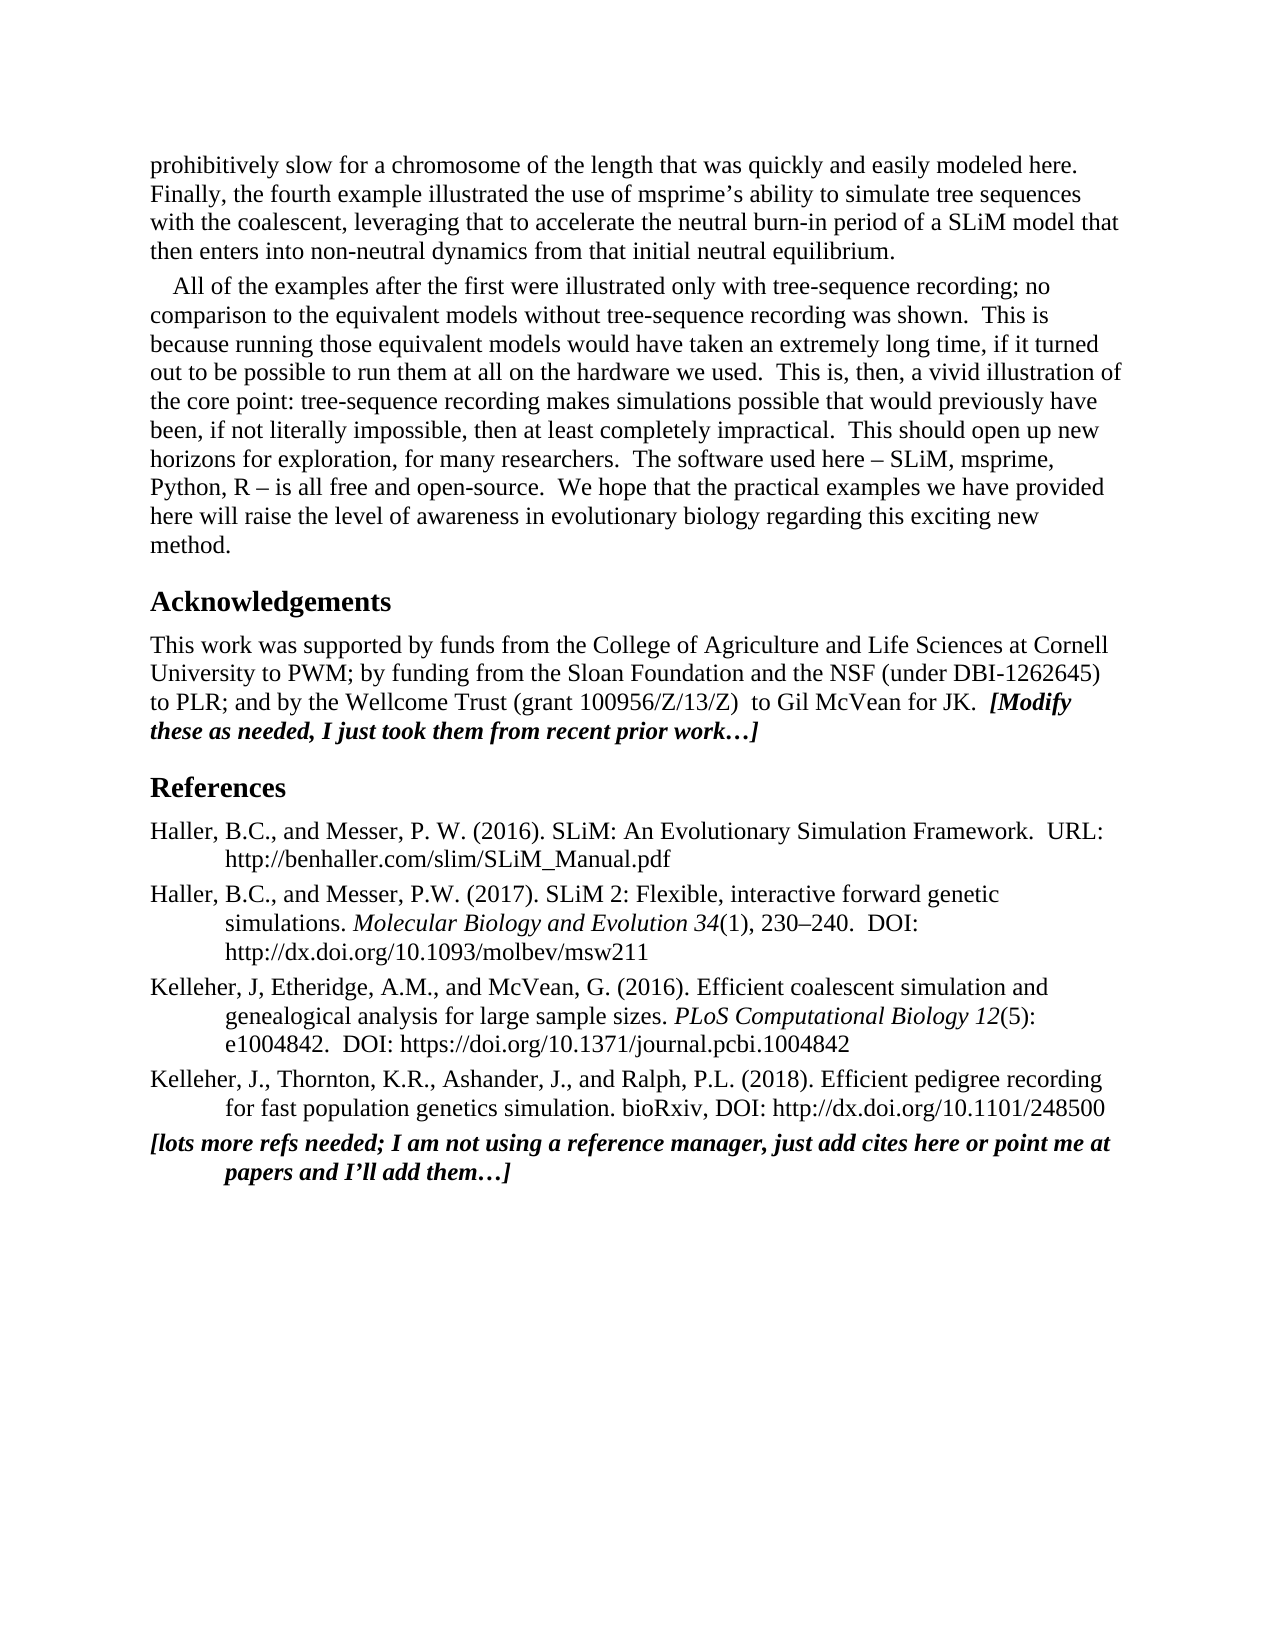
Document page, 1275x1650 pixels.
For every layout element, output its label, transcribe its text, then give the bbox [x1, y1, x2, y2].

text Haller, B.C., and Messer, P. W. (2016). SLiM: An Evolutionary Simulation Framework. URL: http://benhaller.com/slim/SLiM_Manual.pdf [150, 816, 1125, 873]
subtitle Acknowledgements [150, 584, 1125, 617]
text Haller, B.C., and Messer, P.W. (2017). SLiM 2: Flexible, interactive forward genetic simulations. Molecular Biology and Evolution 34(1), 230–240. DOI: http://dx.doi.org/10.1093/molbev/msw211 [150, 879, 1125, 966]
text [150, 150, 1125, 265]
text This work was supported by funds from the College of Agriculture and Life Sciences at Cornell University to PWM; by funding from the Sloan Foundation and the NSF (under DBI-1262645) to PLR; and by the Wellcome Trust (grant 100956/Z/13/Z) to Gil McVean for JK. [Modify these as needed, I just took them from recent prior work…] [150, 630, 1125, 745]
text [lots more refs needed; I am not using a reference manager, just add cites here or point me at papers and I’ll add them…] [150, 1128, 1125, 1186]
subtitle References [150, 770, 1125, 803]
text Kelleher, J, Etheridge, A.M., and McVean, G. (2016). Efficient coalescent simulation and genealogical analysis for large sample sizes. PLoS Computational Biology 12(5): e1004842. DOI: https://doi.org/10.1371/journal.pcbi.1004842 [150, 972, 1125, 1058]
text Kelleher, J., Thornton, K.R., Ashander, J., and Ralph, P.L. (2018). Efficient pedigree recording for fast population genetics simulation. bioRxiv, DOI: http://dx.doi.org/10.1101/248500 [150, 1064, 1125, 1122]
text All of the examples after the first were illustrated only with tree-sequence recording; no comparison to the equivalent models without tree-sequence recording was shown. This is because running those equivalent models would have taken an extremely long time, if it turned out to be possible to run them at all on the hardware we used. This is, then, a vivid illustration of the core point: tree-sequence recording makes simulations possible that would previously have been, if not literally impossible, then at least completely impractical. This should open up new horizons for exploration, for many researchers. The software used here – SLiM, msprime, Python, R – is all free and open-source. We hope that the practical examples we have provided here will raise the level of awareness in evolutionary biology regarding this exciting new method. [150, 271, 1125, 559]
